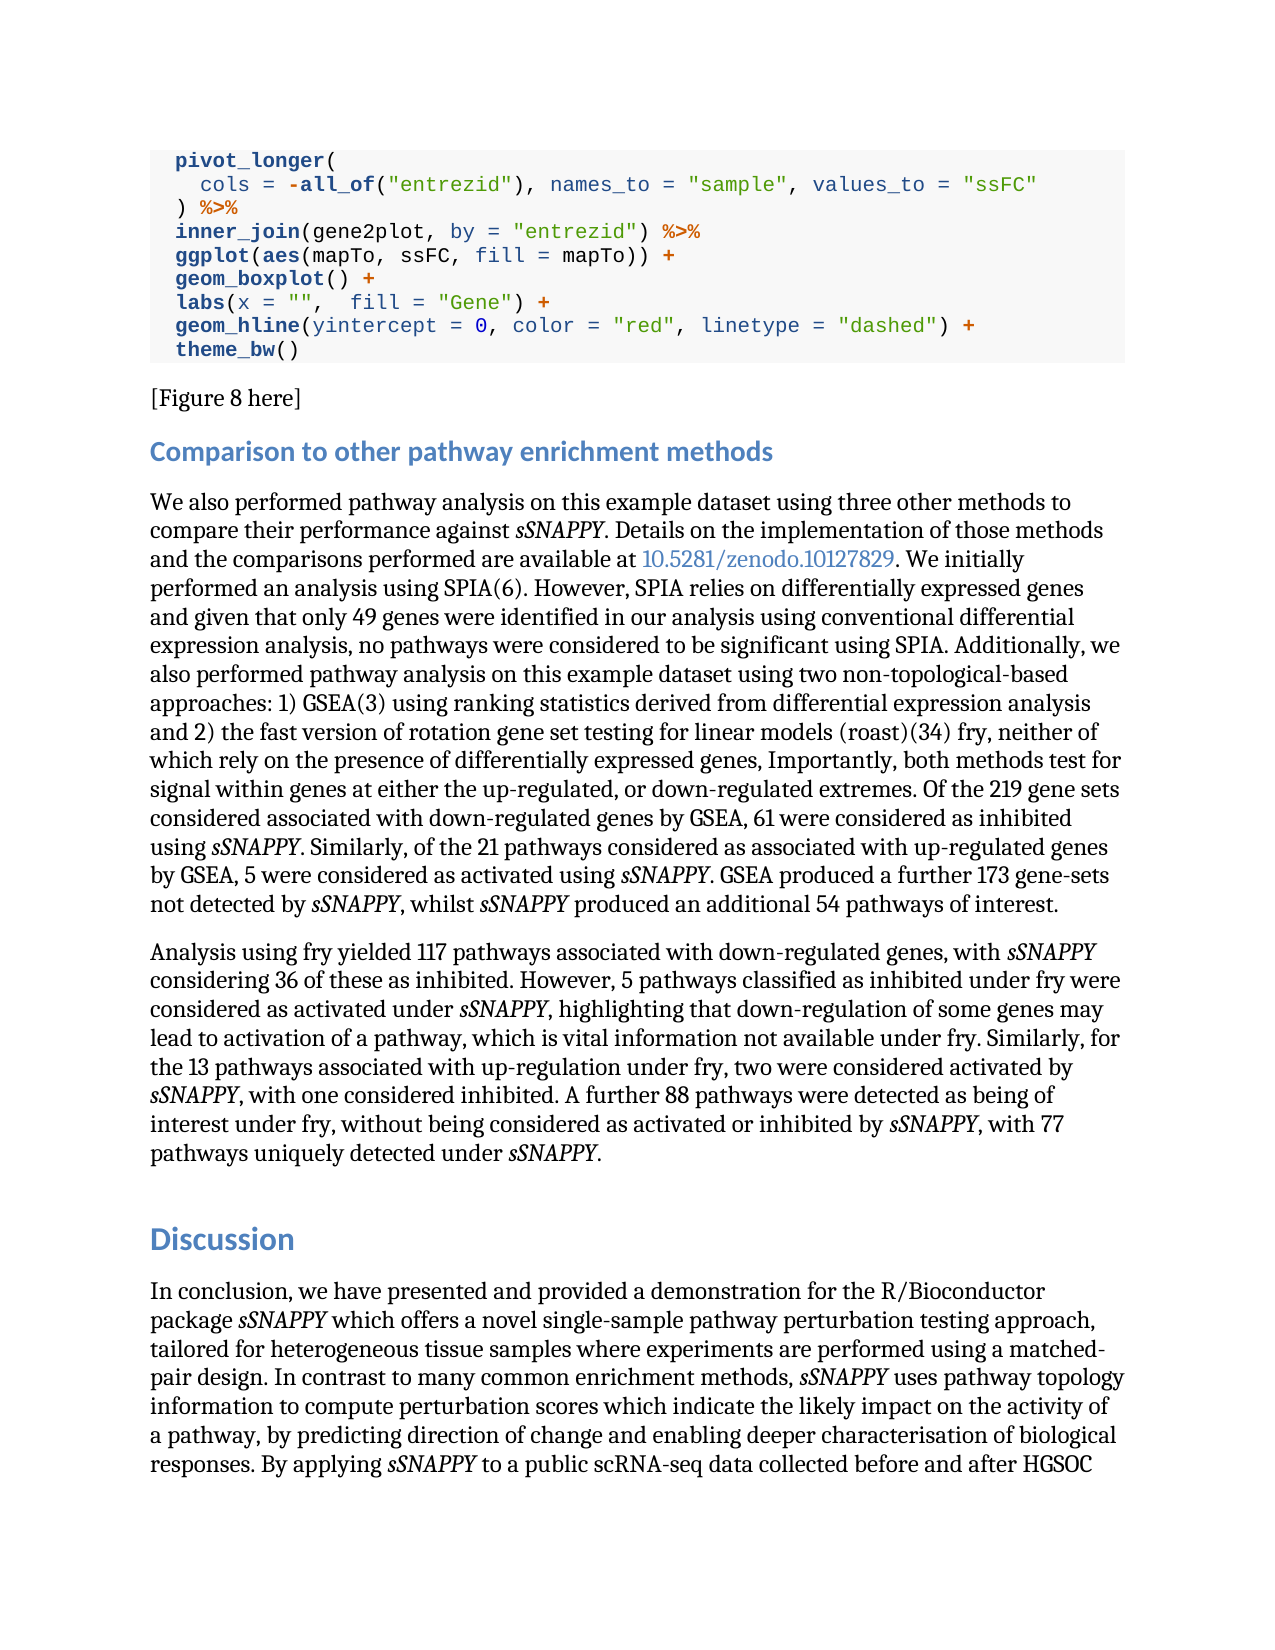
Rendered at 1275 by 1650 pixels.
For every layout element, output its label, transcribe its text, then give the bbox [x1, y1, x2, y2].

subtitle Discussion [150, 1218, 1125, 1258]
text Analysis using fry yielded 117 pathways associated with down-regulated genes, with sSNAPPY considering 36 of these as inhibited. However, 5 pathways classified as inhibited under fry were considered as activated under sSNAPPY, highlighting that down-regulation of some genes may lead to activation of a pathway, which is vital information not available under fry. Similarly, for the 13 pathways associated with up-regulation under fry, two were considered activated by sSNAPPY, with one considered inhibited. A further 88 pathways were detected as being of interest under fry, without being considered as activated or inhibited by sSNAPPY, with 77 pathways uniquely detected under sSNAPPY. [150, 938, 1125, 1168]
subtitle Comparison to other pathway enrichment methods [150, 433, 1125, 469]
text We also performed pathway analysis on this example dataset using three other methods to compare their performance against sSNAPPY. Details on the implementation of those methods and the comparisons performed are available at 10.5281/zenodo.10127829. We initially performed an analysis using SPIA(6). However, SPIA relies on differentially expressed genes and given that only 49 genes were identified in our analysis using conventional differential expression analysis, no pathways were considered to be significant using SPIA. Additionally, we also performed pathway analysis on this example dataset using two non-topological-based approaches: 1) GSEA(3) using ranking statistics derived from differential expression analysis and 2) the fast version of rotation gene set testing for linear models (roast)(34) fry, neither of which rely on the presence of differentially expressed genes, Importantly, both methods test for signal within genes at either the up-regulated, or down-regulated extremes. Of the 219 gene sets considered associated with down-regulated genes by GSEA, 61 were considered as inhibited using sSNAPPY. Similarly, of the 21 pathways considered as associated with up-regulated genes by GSEA, 5 were considered as activated using sSNAPPY. GSEA produced a further 173 gene-sets not detected by sSNAPPY, whilst sSNAPPY produced an additional 54 pathways of interest. [150, 488, 1125, 919]
text [Figure 8 here] [150, 384, 1125, 412]
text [150, 150, 1125, 363]
